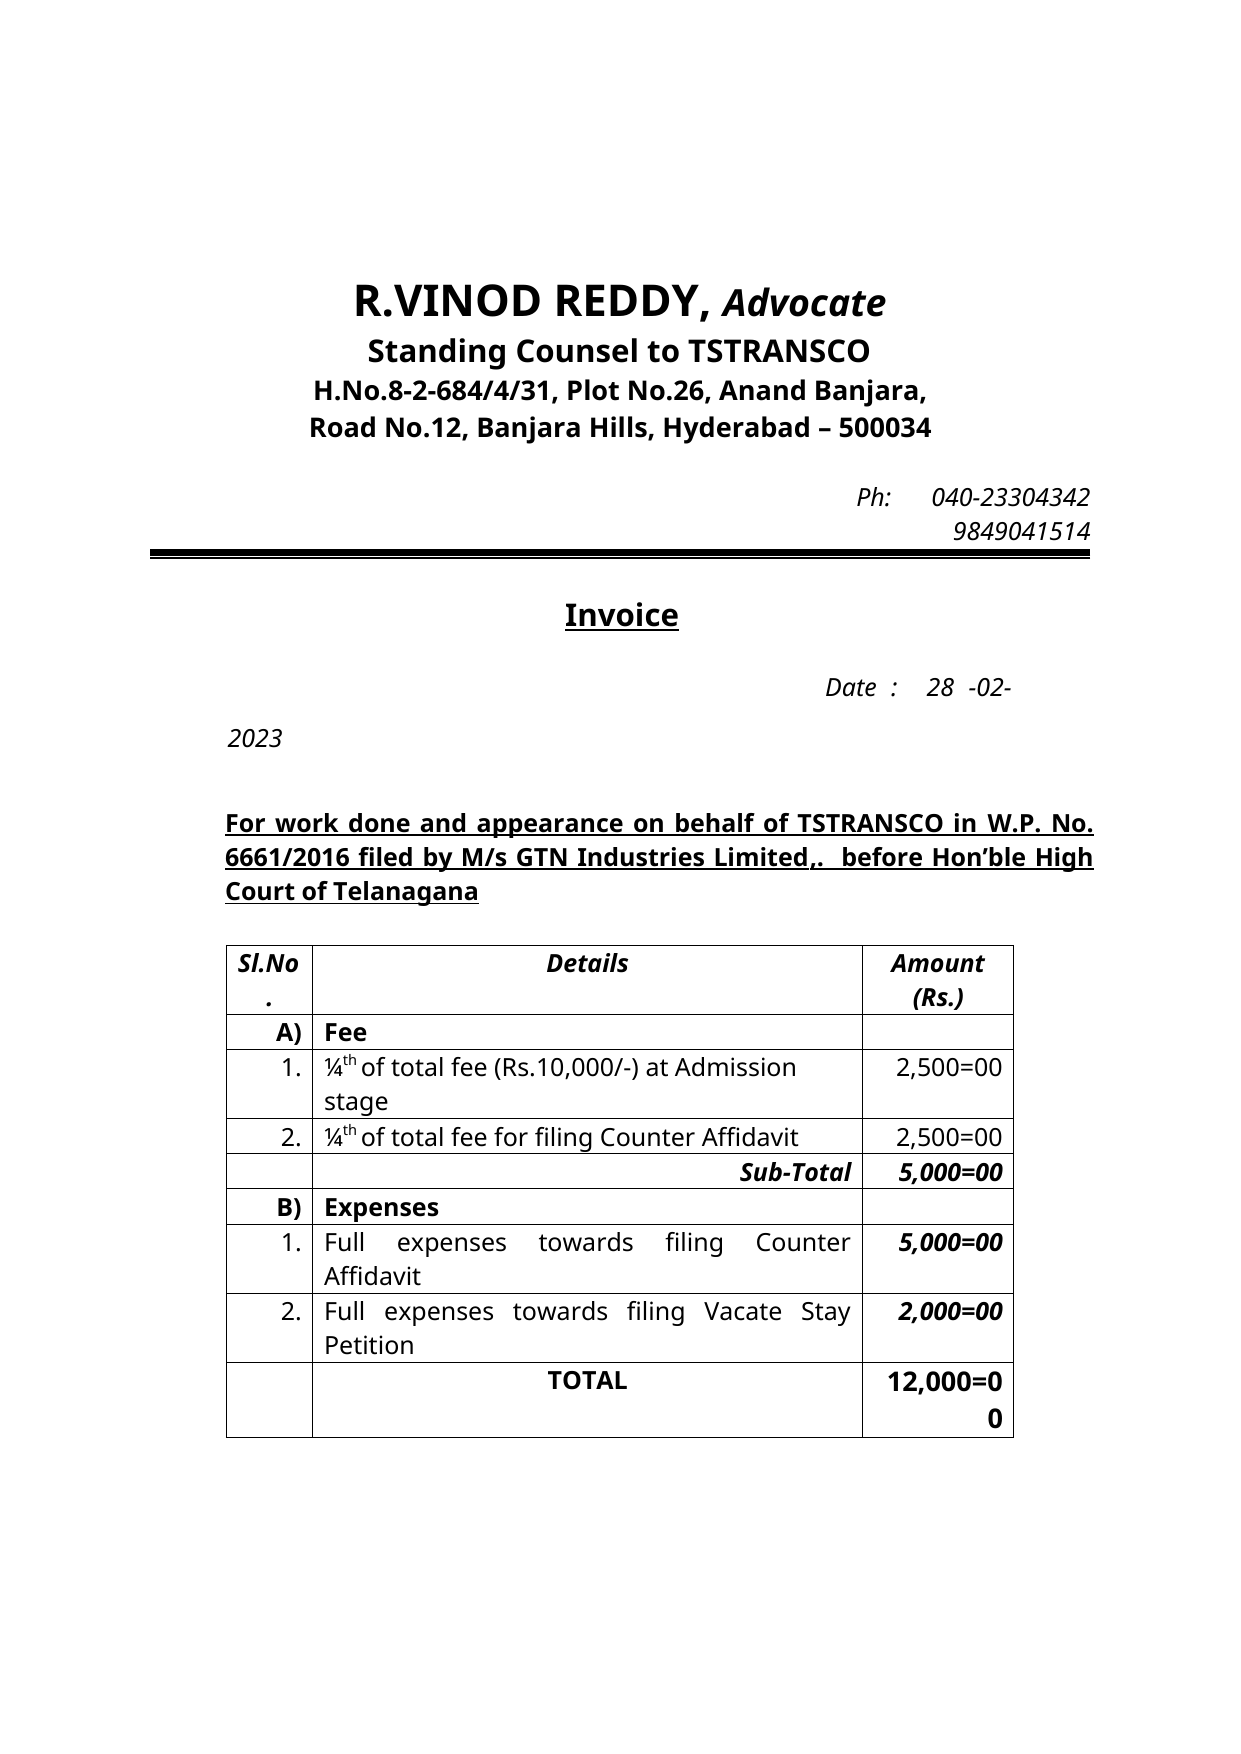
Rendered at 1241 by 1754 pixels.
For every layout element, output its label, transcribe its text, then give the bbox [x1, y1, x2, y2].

table_cell Expenses [313, 1189, 862, 1223]
table_cell Full expenses towards filing Vacate Stay Petition [313, 1294, 862, 1362]
text Invoice [150, 593, 1094, 635]
table_cell B) [227, 1189, 312, 1223]
table_cell [227, 1154, 312, 1188]
table_cell 5,000=00 [863, 1225, 1013, 1293]
table_cell 2. [227, 1119, 312, 1153]
table_cell 2,500=00 [863, 1119, 1013, 1153]
table_cell [863, 1189, 1013, 1223]
text For work done and appearance on behalf of TSTRANSCO in W.P. No. 6661/2016 filed by M/s GTN Industries Limited,. before Hon’ble High Court of Telanagana [225, 836, 1094, 868]
table_cell Full expenses towards filing Counter Affidavit [313, 1225, 862, 1293]
text Road No.12, Banjara Hills, Hyderabad – 500034 [150, 408, 1090, 445]
table_header Sl.No. [227, 946, 312, 1014]
table_cell 2,000=00 [863, 1294, 1013, 1362]
text For work done and appearance on behalf of TSTRANSCO in W.P. No. 6661/2016 filed by M/s GTN Industries Limited,. before Hon’ble High Court of Telanagana [225, 806, 1094, 834]
text H.No.8-2-684/4/31, Plot No.26, Anand Banjara, [150, 371, 1090, 408]
table_cell [227, 1363, 312, 1437]
table_header Details [313, 946, 862, 1014]
text Standing Counsel to TSTRANSCO [227, 329, 1012, 371]
text Date : 28 -02-2023 [227, 669, 1012, 754]
table_cell Fee [313, 1015, 862, 1049]
table_cell 12,000=00 [863, 1363, 1013, 1437]
table_cell 2,500=00 [863, 1050, 1013, 1118]
table_cell ¼th of total fee for filing Counter Affidavit [313, 1119, 862, 1153]
text Ph: 040-23304342 [150, 479, 1090, 513]
table_cell 1. [227, 1050, 312, 1118]
table_cell 2. [227, 1294, 312, 1362]
table_header Amount (Rs.) [863, 946, 1013, 1014]
text R.VINOD REDDY, Advocate [227, 269, 1012, 329]
table_cell Sub-Total [313, 1154, 862, 1188]
table_cell A) [227, 1015, 312, 1049]
table_cell [863, 1015, 1013, 1049]
text For work done and appearance on behalf of TSTRANSCO in W.P. No. 6661/2016 filed by M/s GTN Industries Limited,. before Hon’ble High Court of Telanagana [225, 869, 1094, 908]
table_cell ¼th of total fee (Rs.10,000/-) at Admission stage [313, 1050, 862, 1118]
table_cell 1. [227, 1225, 312, 1293]
table_cell 5,000=00 [863, 1154, 1013, 1188]
table_cell TOTAL [313, 1363, 862, 1437]
text 9849041514 [150, 513, 1090, 549]
